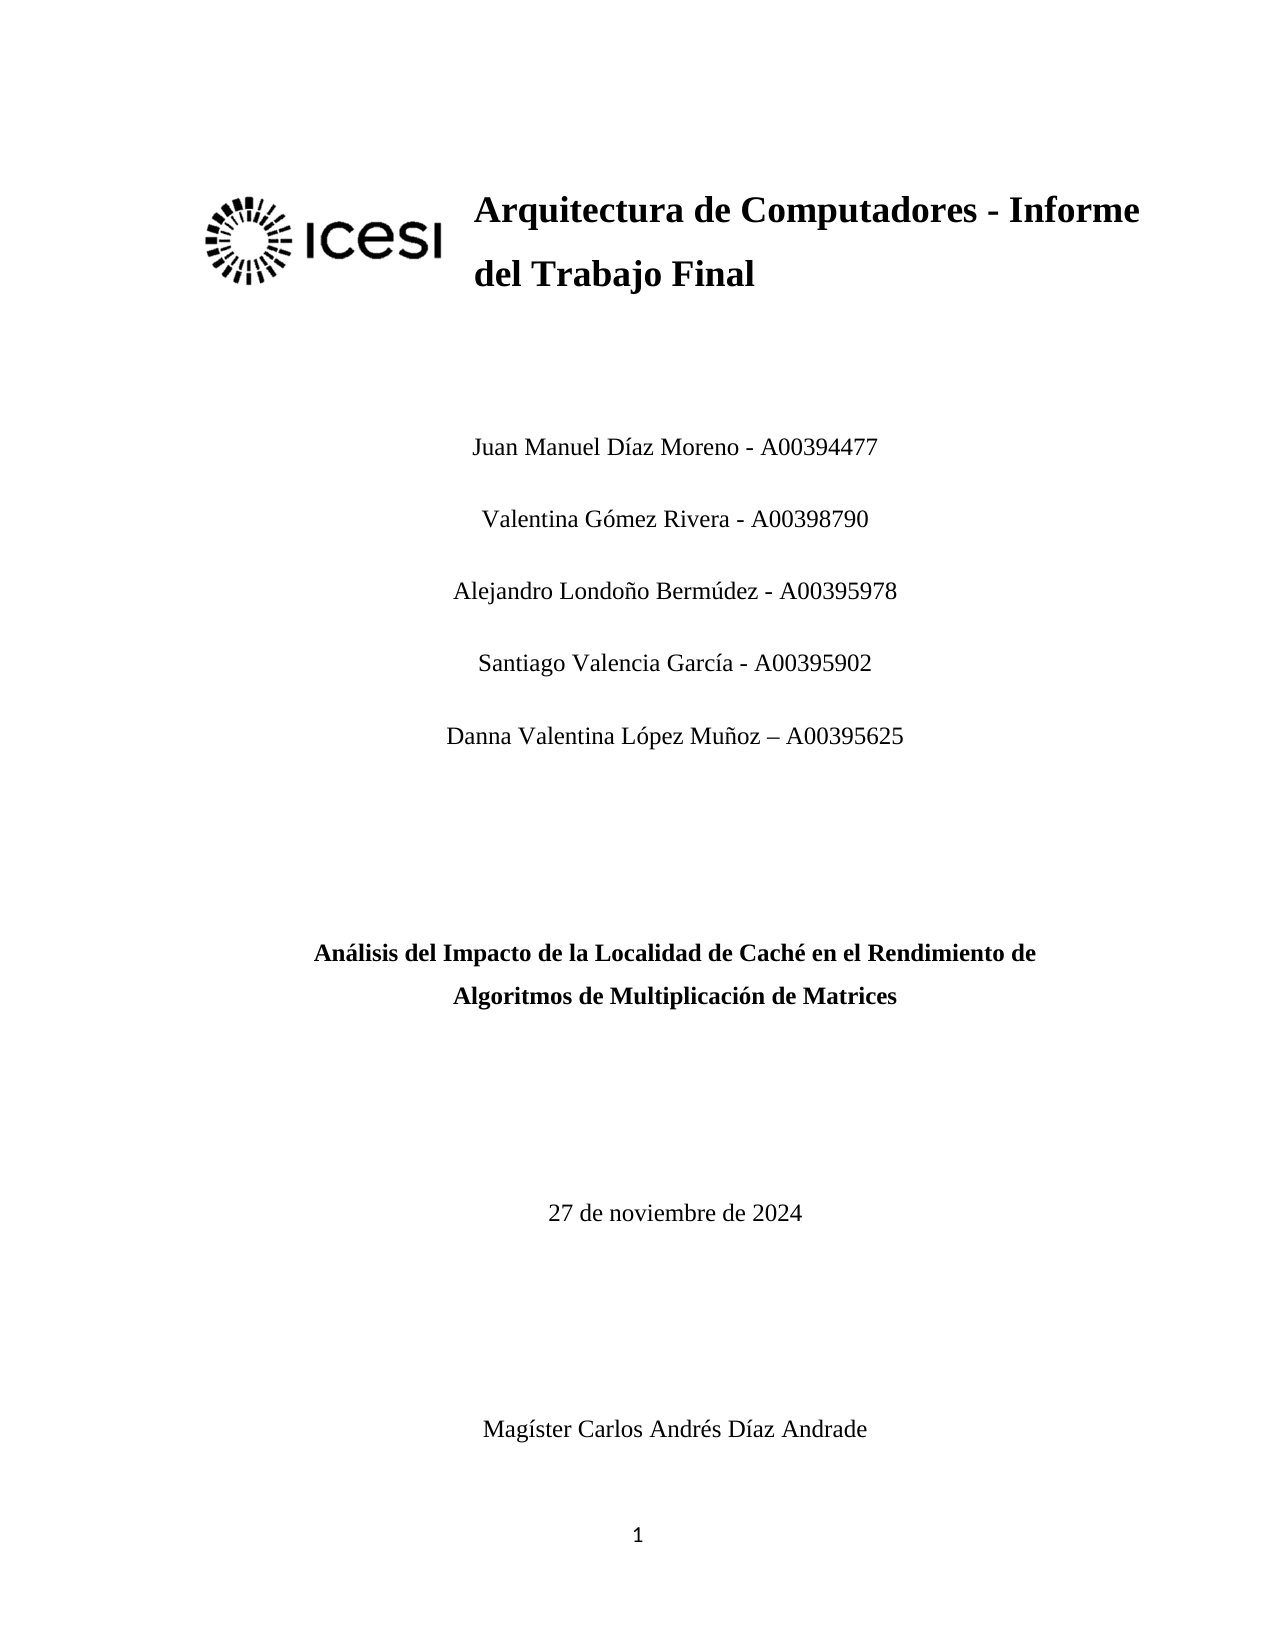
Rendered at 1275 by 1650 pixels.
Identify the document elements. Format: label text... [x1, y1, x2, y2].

text Juan Manuel Díaz Moreno - A00394477 [252, 432, 1098, 460]
text Análisis del Impacto de la Localidad de Caché en el Rendimiento de Algoritmos de Multiplicación de Matrices [252, 938, 1098, 1009]
text Danna Valentina López Muñoz – A00395625 [252, 721, 1098, 749]
text Valentina Gómez Rivera - A00398790 [252, 504, 1098, 533]
text Santiago Valencia García - A00395902 [252, 648, 1098, 677]
picture [188, 187, 454, 290]
table_header Arquitectura de Computadores - Informe del Trabajo Final [463, 187, 1182, 325]
text 27 de noviembre de 2024 [252, 1198, 1098, 1226]
table_header [177, 187, 462, 325]
text Magíster Carlos Andrés Díaz Andrade [252, 1414, 1098, 1443]
text Alejandro Londoño Bermúdez - A00395978 [252, 576, 1098, 605]
